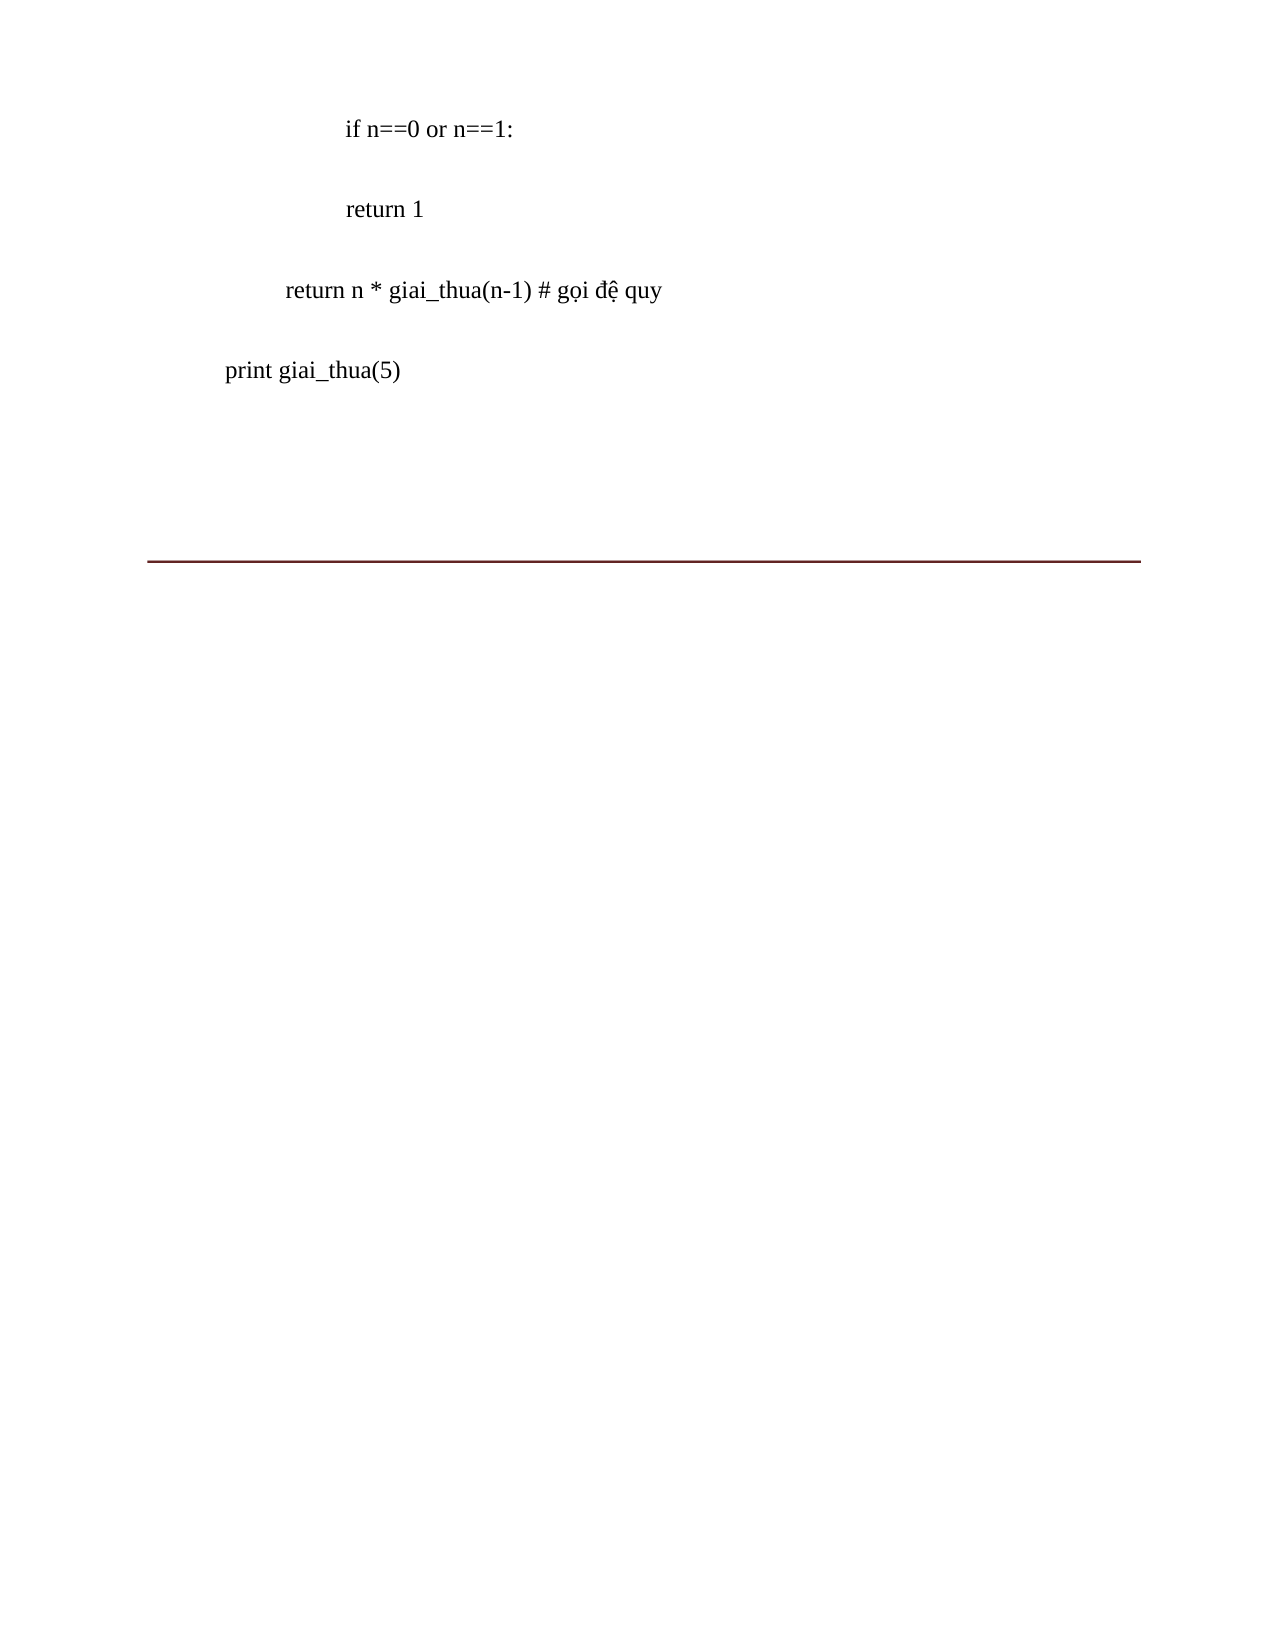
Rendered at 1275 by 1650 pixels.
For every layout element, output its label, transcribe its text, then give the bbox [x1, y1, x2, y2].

text return n * giai_thua(n-1) # gọi đệ quy [285, 275, 1125, 304]
text return 1 [346, 194, 1125, 223]
text print giai_thua(5) [225, 355, 1125, 384]
text if n==0 or n==1: [150, 114, 708, 143]
